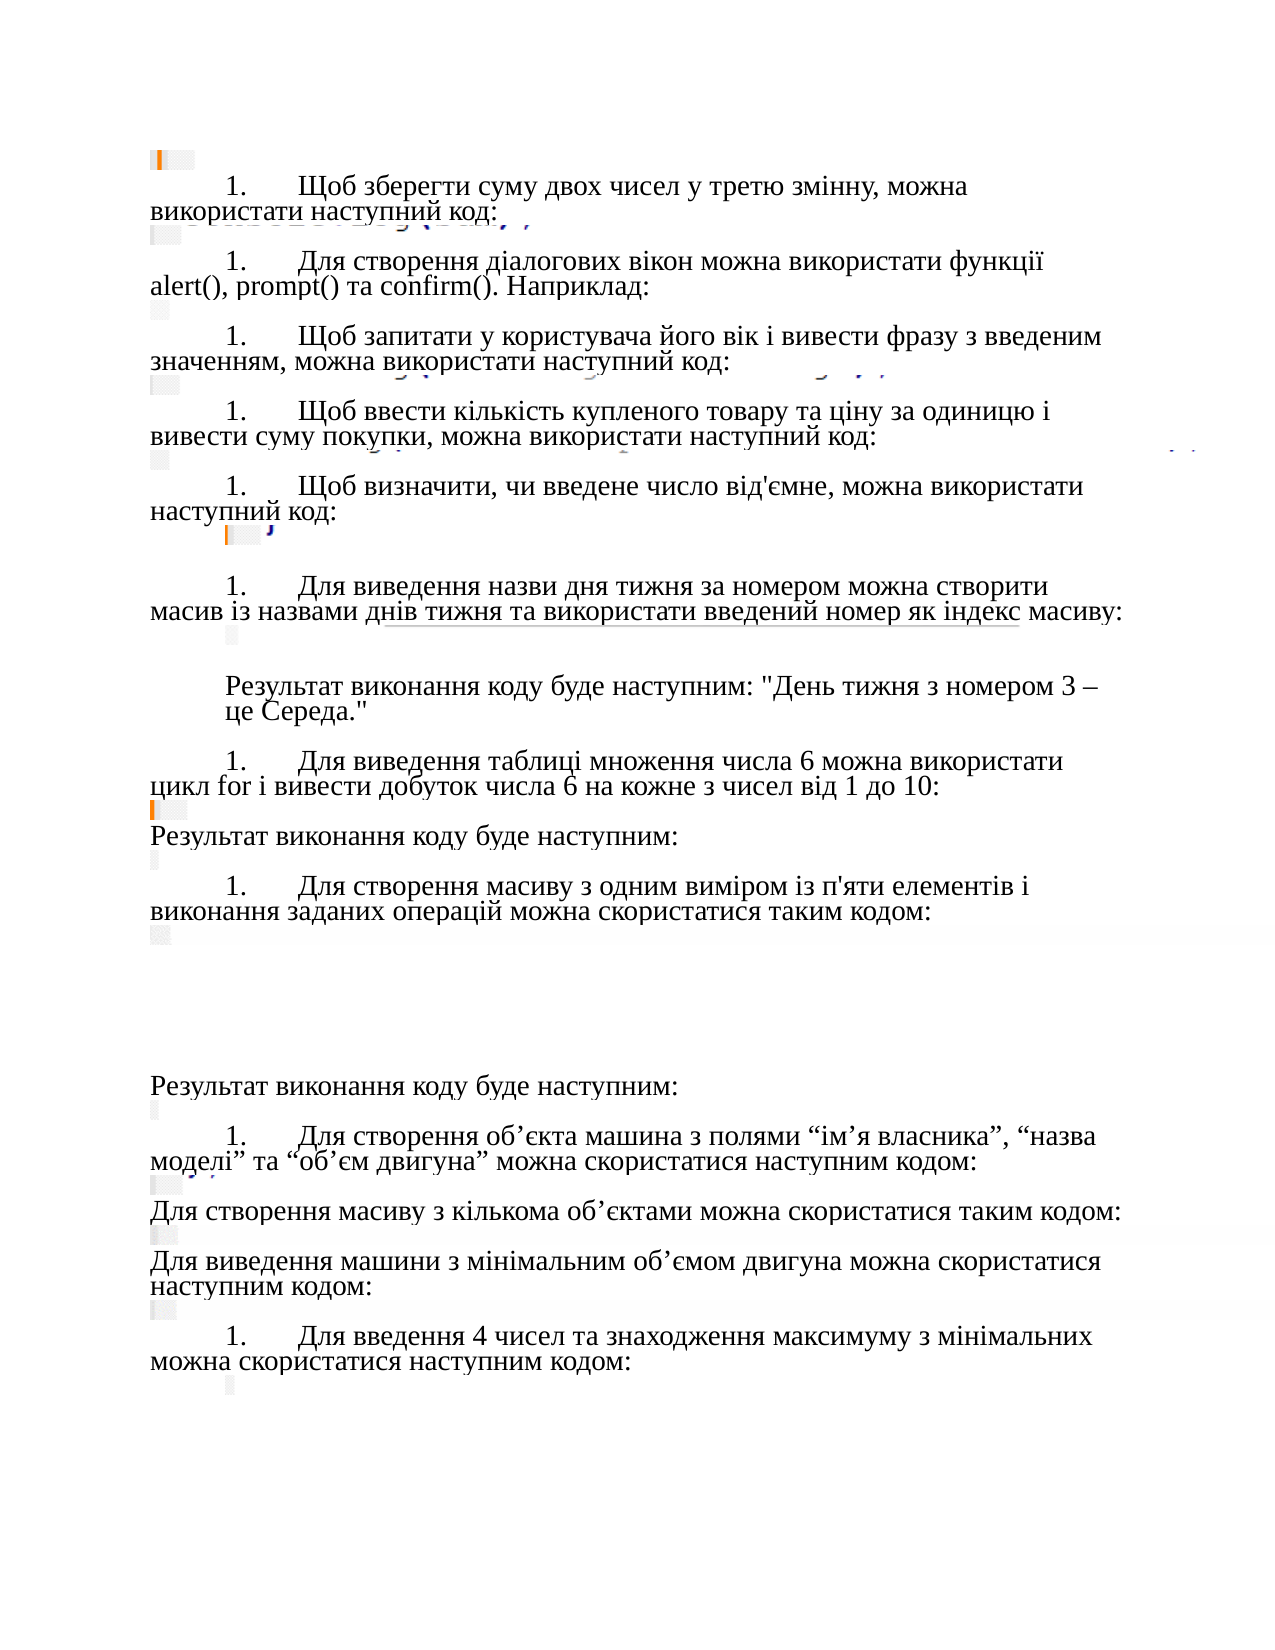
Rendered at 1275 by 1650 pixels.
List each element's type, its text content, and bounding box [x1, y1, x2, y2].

list Для створення діалогових вікон можна використати функції alert(), prompt() та confirm(). Наприклад: [150, 250, 1125, 300]
text Для виведення машини з мінімальним об’ємом двигуна можна скористатися наступним кодом: [150, 1250, 1125, 1300]
text Результат виконання коду буде наступним: [150, 1075, 1125, 1100]
list Для створення масиву з одним виміром із п'яти елементів і виконання заданих операцій можна скористатися таким кодом: [150, 875, 1125, 925]
list Для створення об’єкта машина з полями “ім’я власника”, “назва моделі” та “об’єм двигуна” можна скористатися наступним кодом: [150, 1125, 1125, 1175]
text Результат виконання коду буде наступним: "День тижня з номером 3 – це Середа." [225, 675, 1125, 725]
list Для виведення таблиці множення числа 6 можна використати цикл for і вивести добуток числа 6 на кожне з чисел від 1 до 10: [150, 750, 1125, 800]
list Для виведення назви дня тижня за номером можна створити масив із назвами днів тижня та використати введений номер як індекс масиву: [150, 575, 1125, 625]
list Щоб зберегти суму двох чисел у третю змінну, можна використати наступний код: [150, 175, 1125, 225]
list Щоб визначити, чи введене число від'ємне, можна використати наступний код: [150, 475, 1125, 525]
text Результат виконання коду буде наступним: [150, 825, 1125, 850]
list Щоб запитати у користувача його вік і вивести фразу з введеним значенням, можна використати наступний код: [150, 325, 1125, 375]
list Щоб ввести кількість купленого товару та ціну за одиницю і вивести суму покупки, можна використати наступний код: [150, 400, 1125, 450]
list Для введення 4 чисел та знаходження максимуму з мінімальних можна скористатися наступним кодом: [150, 1325, 1125, 1375]
text Для створення масиву з кількома об’єктами можна скористатися таким кодом: [150, 1200, 1125, 1225]
